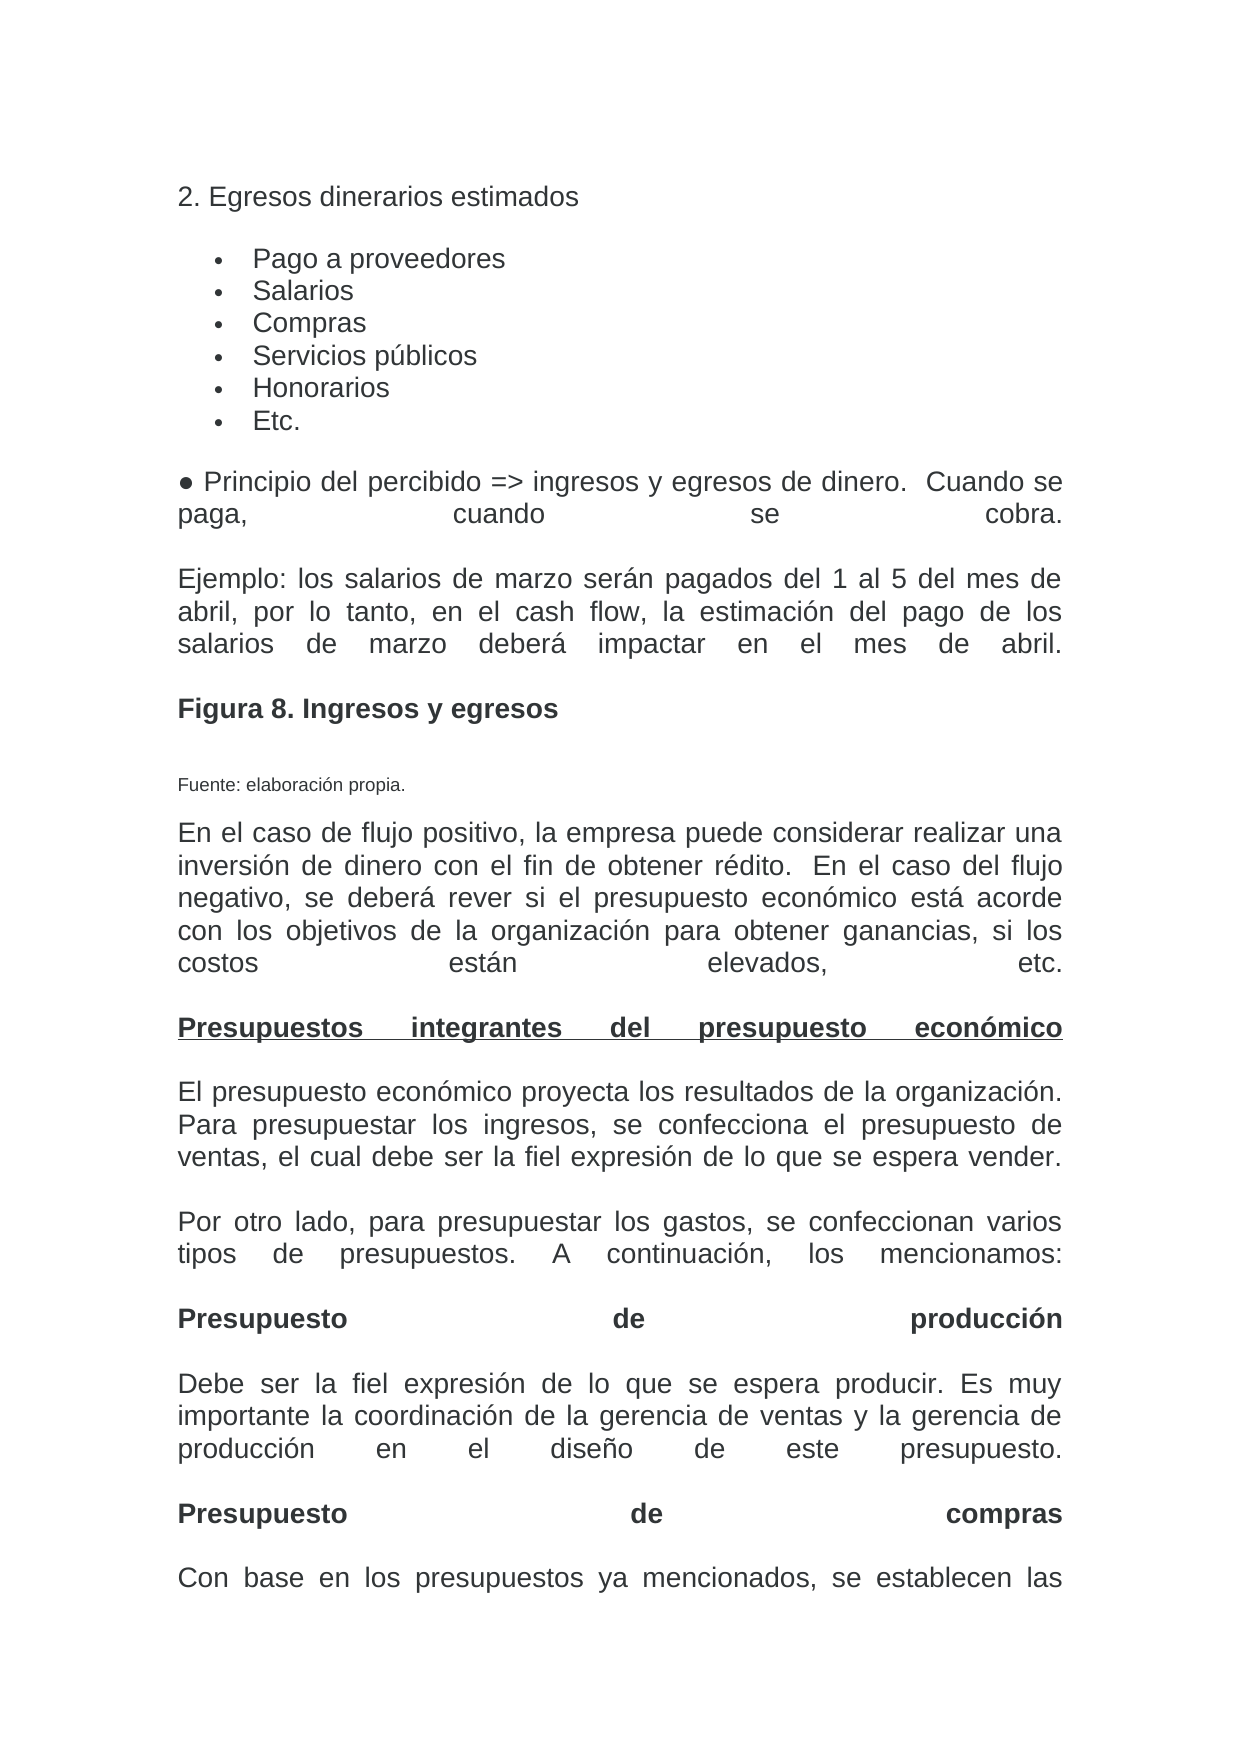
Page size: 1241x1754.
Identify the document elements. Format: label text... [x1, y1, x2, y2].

list Salarios [215, 274, 1063, 306]
text 2. Egresos dinerarios estimados [177, 148, 1063, 212]
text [177, 1040, 1063, 1594]
list Compras [215, 306, 1063, 339]
text ● Principio del percibido => ingresos y egresos de dinero. Cuando se paga, cuando se cobra. Ejemplo: los salarios de marzo serán pagados del 1 al 5 del mes de abril, por lo tanto, en el cash flow, la estimación del pago de los salarios de marzo deberá impactar en el mes de abril. Figura 8. Ingresos y egresos [177, 465, 1063, 724]
text Fuente: elaboración propia. [177, 774, 1063, 795]
list Servicios públicos [215, 339, 1063, 371]
list Etc. [215, 403, 1063, 436]
list Pago a proveedores [215, 242, 1063, 274]
list Honorarios [215, 371, 1063, 403]
